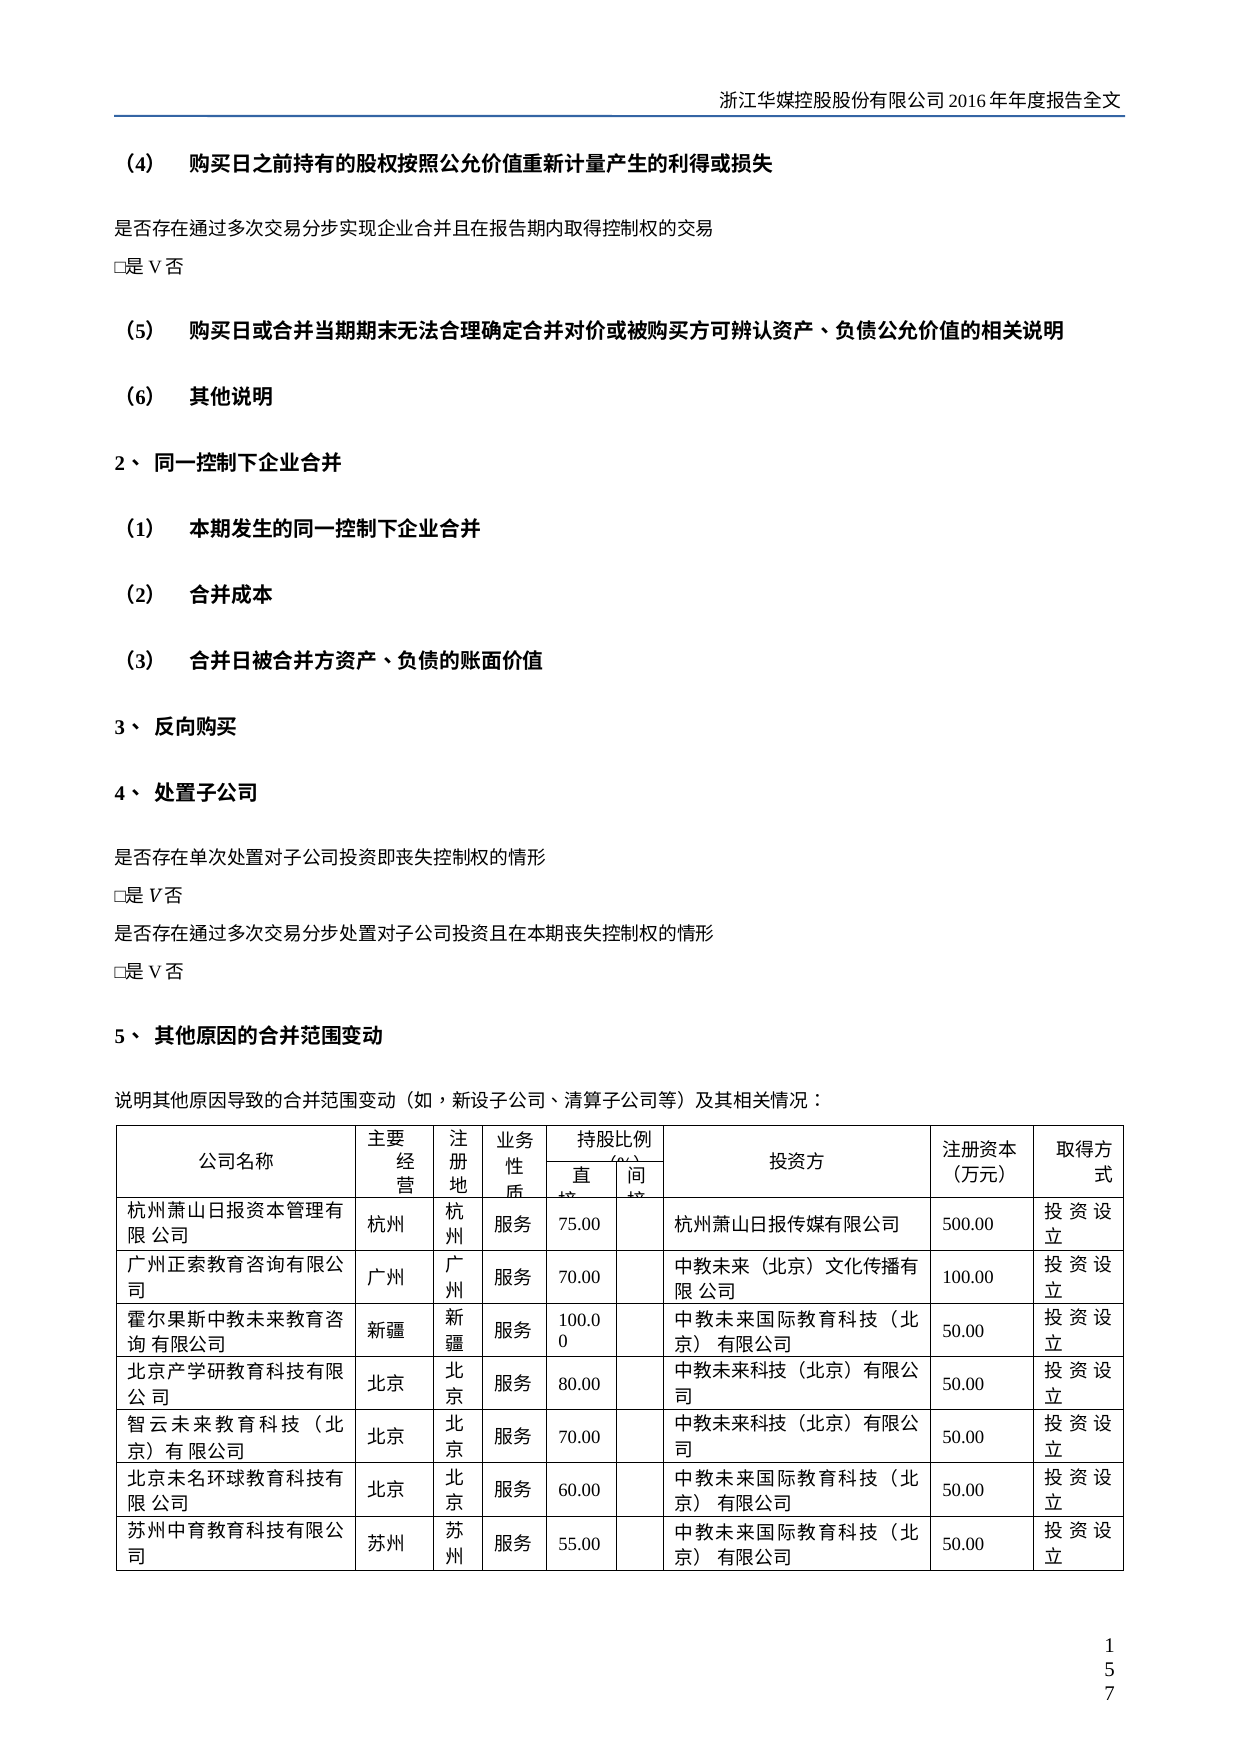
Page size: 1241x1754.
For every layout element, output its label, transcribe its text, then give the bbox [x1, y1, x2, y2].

text 说明其他原因导致的合并范围变动（如，新设子公司、清算子公司等）及其相关情况： [114, 1087, 1126, 1113]
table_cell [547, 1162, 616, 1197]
text 3、 反向购买 [114, 712, 1126, 741]
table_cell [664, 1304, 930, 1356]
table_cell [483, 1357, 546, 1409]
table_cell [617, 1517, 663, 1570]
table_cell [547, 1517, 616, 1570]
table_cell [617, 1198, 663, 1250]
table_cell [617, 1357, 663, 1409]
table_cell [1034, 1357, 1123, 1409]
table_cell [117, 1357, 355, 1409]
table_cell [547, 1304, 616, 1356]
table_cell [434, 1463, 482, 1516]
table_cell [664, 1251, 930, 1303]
text （1） 本期发生的同一控制下企业合并 [114, 514, 1126, 543]
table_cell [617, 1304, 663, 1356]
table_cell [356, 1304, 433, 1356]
text □是V否 [114, 253, 1126, 279]
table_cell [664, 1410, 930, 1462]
text （4） 购买日之前持有的股权按照公允价值重新计量产生的利得或损失 [114, 149, 1126, 178]
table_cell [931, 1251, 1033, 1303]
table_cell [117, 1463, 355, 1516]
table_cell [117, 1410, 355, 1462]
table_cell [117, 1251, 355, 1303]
text 是否存在通过多次交易分步处置对子公司投资且在本期丧失控制权的情形 [114, 920, 1126, 946]
text □是V否 [114, 958, 1126, 984]
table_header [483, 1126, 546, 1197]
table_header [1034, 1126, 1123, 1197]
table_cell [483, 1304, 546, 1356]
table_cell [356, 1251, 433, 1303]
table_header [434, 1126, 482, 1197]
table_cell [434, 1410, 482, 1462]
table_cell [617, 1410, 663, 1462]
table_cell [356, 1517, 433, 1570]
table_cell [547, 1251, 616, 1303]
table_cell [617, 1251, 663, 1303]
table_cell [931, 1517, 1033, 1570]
text 4、 处置子公司 [114, 778, 1126, 807]
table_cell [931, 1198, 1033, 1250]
text 是否存在通过多次交易分步实现企业合并且在报告期内取得控制权的交易 [114, 216, 1126, 241]
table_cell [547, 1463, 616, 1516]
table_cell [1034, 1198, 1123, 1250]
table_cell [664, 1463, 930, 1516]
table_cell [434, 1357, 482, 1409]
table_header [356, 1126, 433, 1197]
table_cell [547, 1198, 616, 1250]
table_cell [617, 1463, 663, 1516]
text （3） 合并日被合并方资产、负债的账面价值 [114, 646, 1126, 675]
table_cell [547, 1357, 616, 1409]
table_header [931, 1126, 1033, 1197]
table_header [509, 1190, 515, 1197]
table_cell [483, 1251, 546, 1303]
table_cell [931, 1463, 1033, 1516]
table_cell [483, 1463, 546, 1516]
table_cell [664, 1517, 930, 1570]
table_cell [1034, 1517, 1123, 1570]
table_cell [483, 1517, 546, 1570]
text 2、 同一控制下企业合并 [114, 448, 1126, 477]
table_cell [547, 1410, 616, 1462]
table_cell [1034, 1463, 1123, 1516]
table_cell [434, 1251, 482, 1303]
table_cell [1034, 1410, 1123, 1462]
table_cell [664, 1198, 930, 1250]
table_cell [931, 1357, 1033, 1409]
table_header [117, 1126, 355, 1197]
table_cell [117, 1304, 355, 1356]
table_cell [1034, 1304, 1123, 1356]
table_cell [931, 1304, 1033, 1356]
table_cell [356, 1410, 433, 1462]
text （2） 合并成本 [114, 580, 1126, 609]
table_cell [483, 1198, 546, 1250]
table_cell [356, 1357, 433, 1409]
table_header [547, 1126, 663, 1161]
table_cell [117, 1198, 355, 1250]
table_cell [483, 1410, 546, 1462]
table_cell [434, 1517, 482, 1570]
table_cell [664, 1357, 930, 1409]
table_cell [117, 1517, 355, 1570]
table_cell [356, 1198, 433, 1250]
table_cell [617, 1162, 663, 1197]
text 是否存在单次处置对子公司投资即丧失控制权的情形 [114, 844, 1126, 869]
text □是V否 [114, 882, 1126, 908]
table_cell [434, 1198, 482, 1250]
text 5、 其他原因的合并范围变动 [114, 1021, 1126, 1049]
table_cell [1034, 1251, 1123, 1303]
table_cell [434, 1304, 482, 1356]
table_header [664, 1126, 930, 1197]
text （5） 购买日或合并当期期末无法合理确定合并对价或被购买方可辨认资产、负债公允价值的相关说明 [114, 317, 1126, 345]
text （6） 其他说明 [114, 382, 1126, 411]
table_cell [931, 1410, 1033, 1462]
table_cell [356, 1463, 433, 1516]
